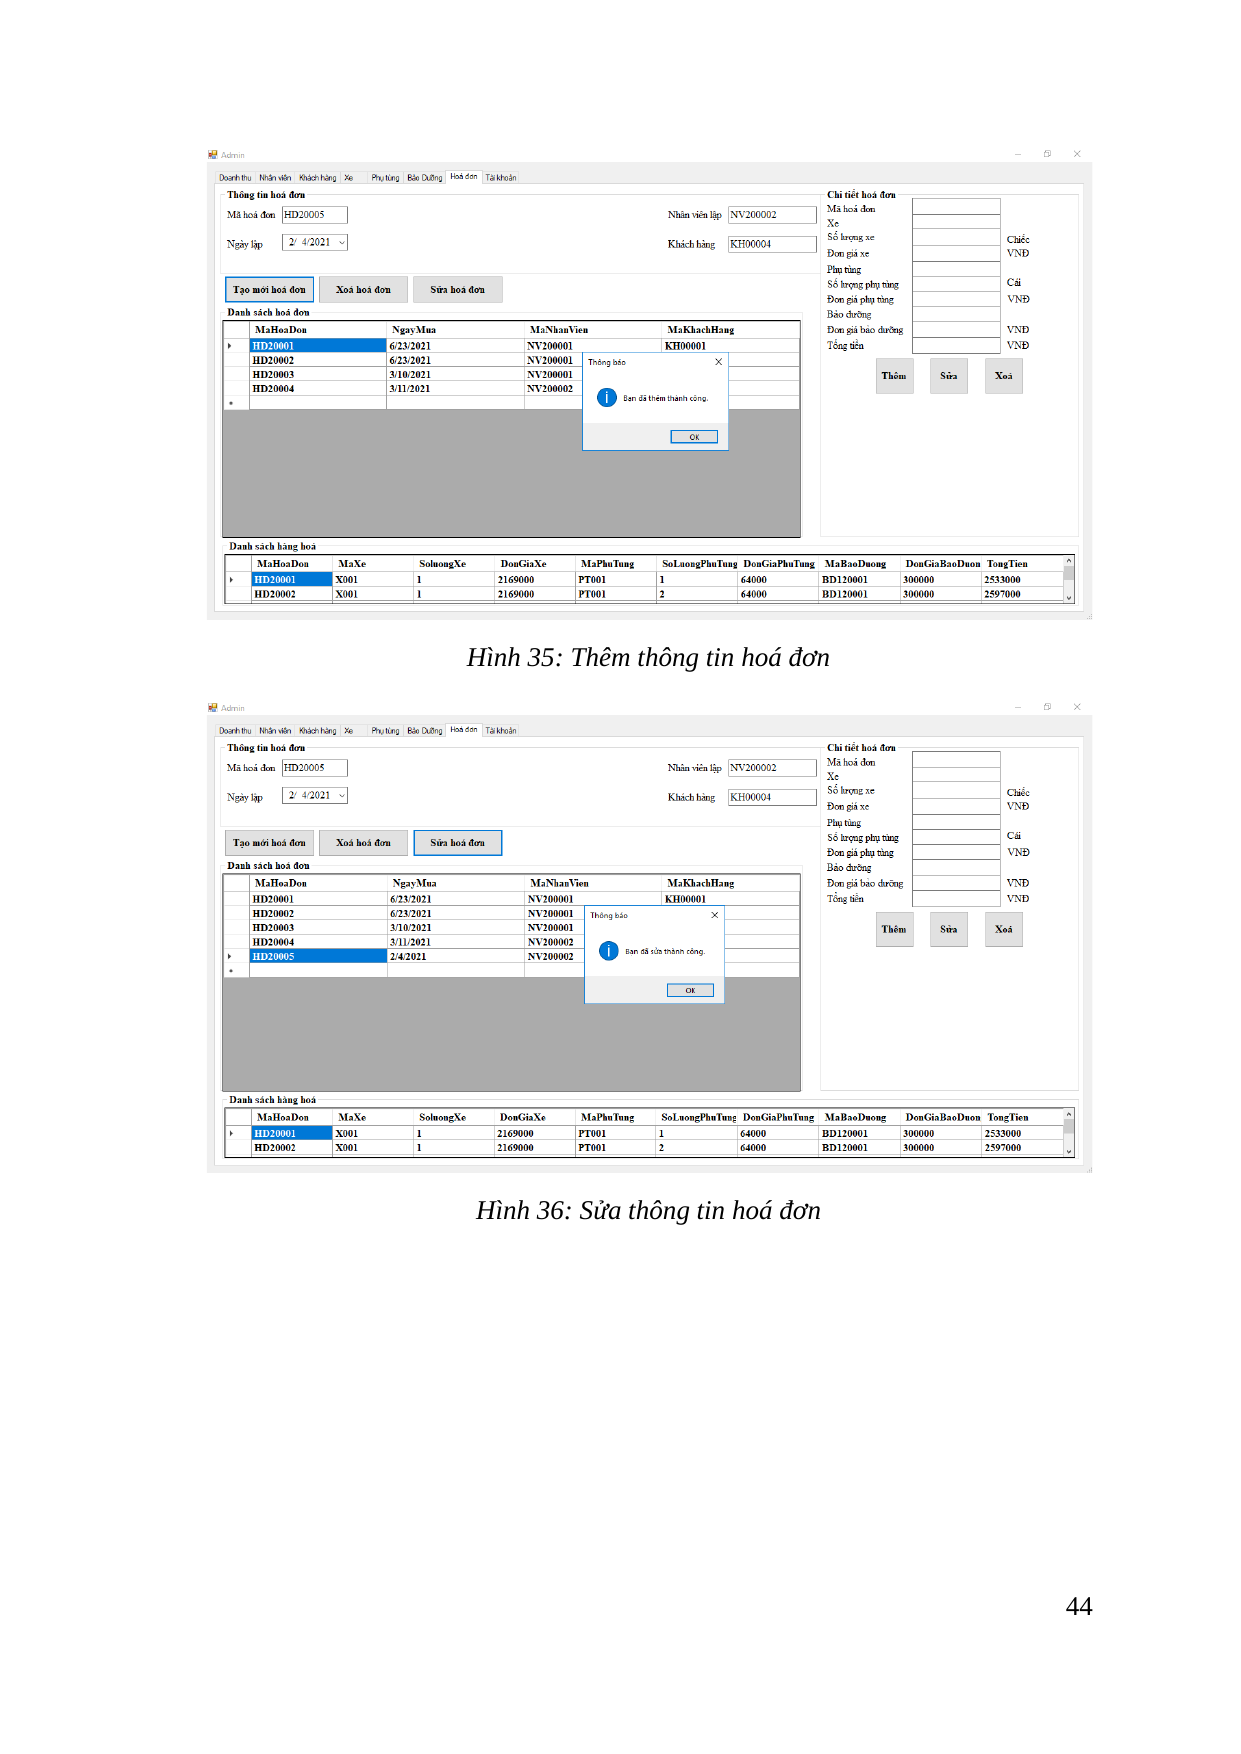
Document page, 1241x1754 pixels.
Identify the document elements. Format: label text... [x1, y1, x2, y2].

text Hình 36: Sửa thông tin hoá đơn [207, 1194, 1092, 1225]
picture [206, 147, 1093, 620]
text Hình 35: Thêm thông tin hoá đơn [207, 642, 1092, 673]
picture [206, 700, 1093, 1173]
